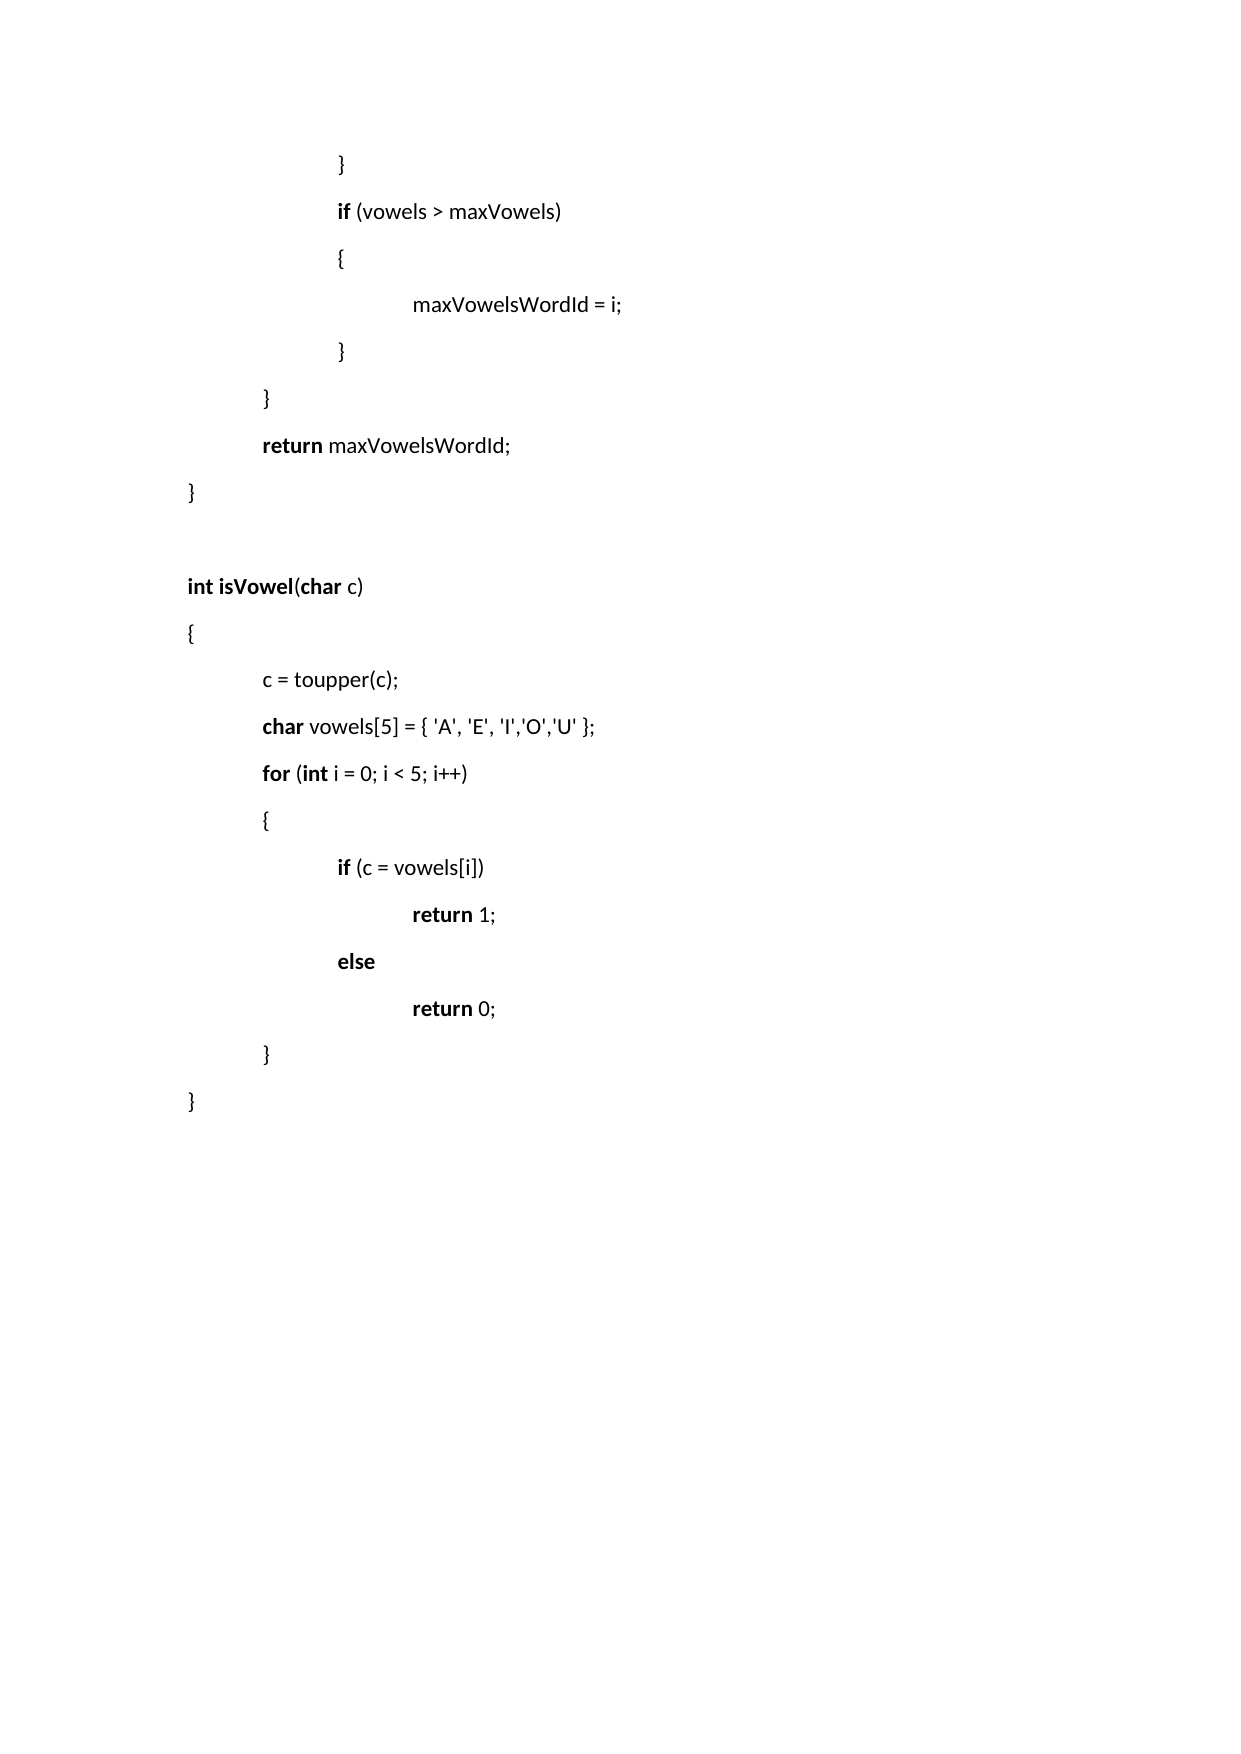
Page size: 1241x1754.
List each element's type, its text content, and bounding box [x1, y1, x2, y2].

text c = toupper(c); [187, 666, 1053, 694]
text } [187, 1041, 1053, 1069]
text if (vowels > maxVowels) [187, 197, 1053, 225]
text if (c = vowels[i]) [187, 853, 1053, 881]
text } [187, 150, 1053, 178]
text return 0; [187, 994, 1053, 1022]
text } [187, 478, 1053, 506]
text } [187, 384, 1053, 412]
text return 1; [187, 900, 1053, 928]
text { [187, 806, 1053, 834]
text char vowels[5] = { 'A', 'E', 'I','O','U' }; [187, 712, 1053, 741]
text } [187, 1087, 1053, 1116]
text } [187, 337, 1053, 366]
text return maxVowelsWordId; [187, 431, 1053, 459]
text for (int i = 0; i < 5; i++) [187, 759, 1053, 787]
text maxVowelsWordId = i; [187, 291, 1053, 319]
text { [187, 619, 1053, 647]
text else [187, 947, 1053, 975]
text int isVowel(char c) [187, 572, 1053, 600]
text { [187, 244, 1053, 272]
